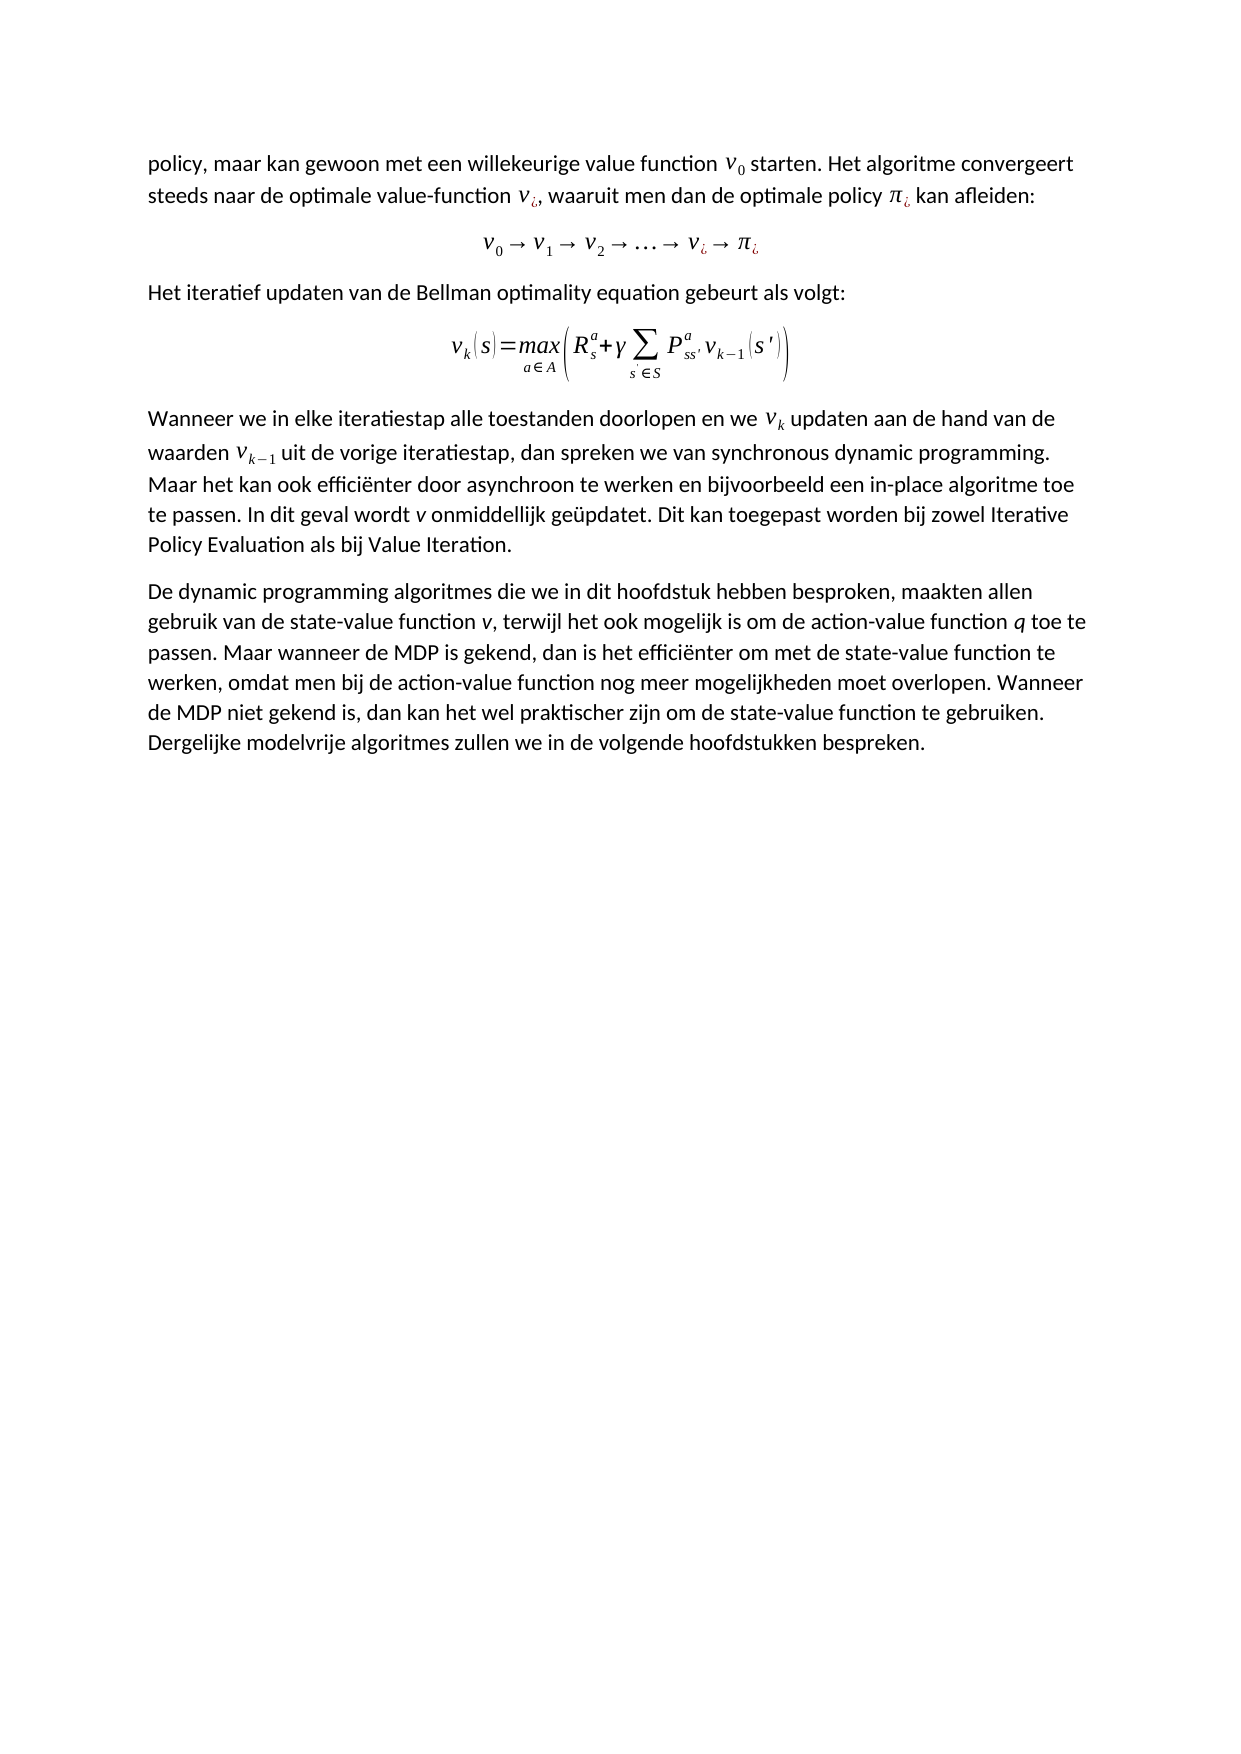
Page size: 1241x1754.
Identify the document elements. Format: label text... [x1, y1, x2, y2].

text Het iteratief updaten van de Bellman optimality equation gebeurt als volgt: [148, 278, 1093, 306]
text Wanneer we in elke iteratiestap alle toestanden doorlopen en we updaten aan de hand van de waarden uit de vorige iteratiestap, dan spreken we van synchronous dynamic programming. Maar het kan ook efficiënter door asynchroon te werken en bijvoorbeeld een in-place algoritme toe te passen. In dit geval wordt v onmiddellijk geüpdatet. Dit kan toegepast worden bij zowel Iterative Policy Evaluation als bij Value Iteration. [148, 403, 1093, 558]
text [148, 148, 1093, 209]
text De dynamic programming algoritmes die we in dit hoofdstuk hebben besproken, maakten allen gebruik van de state-value function v, terwijl het ook mogelijk is om de action-value function q toe te passen. Maar wanneer de MDP is gekend, dan is het efficiënter om met de state-value function te werken, omdat men bij de action-value function nog meer mogelijkheden moet overlopen. Wanneer de MDP niet gekend is, dan kan het wel praktischer zijn om de state-value function te gebruiken. Dergelijke modelvrije algoritmes zullen we in de volgende hoofdstukken bespreken. [148, 577, 1093, 756]
